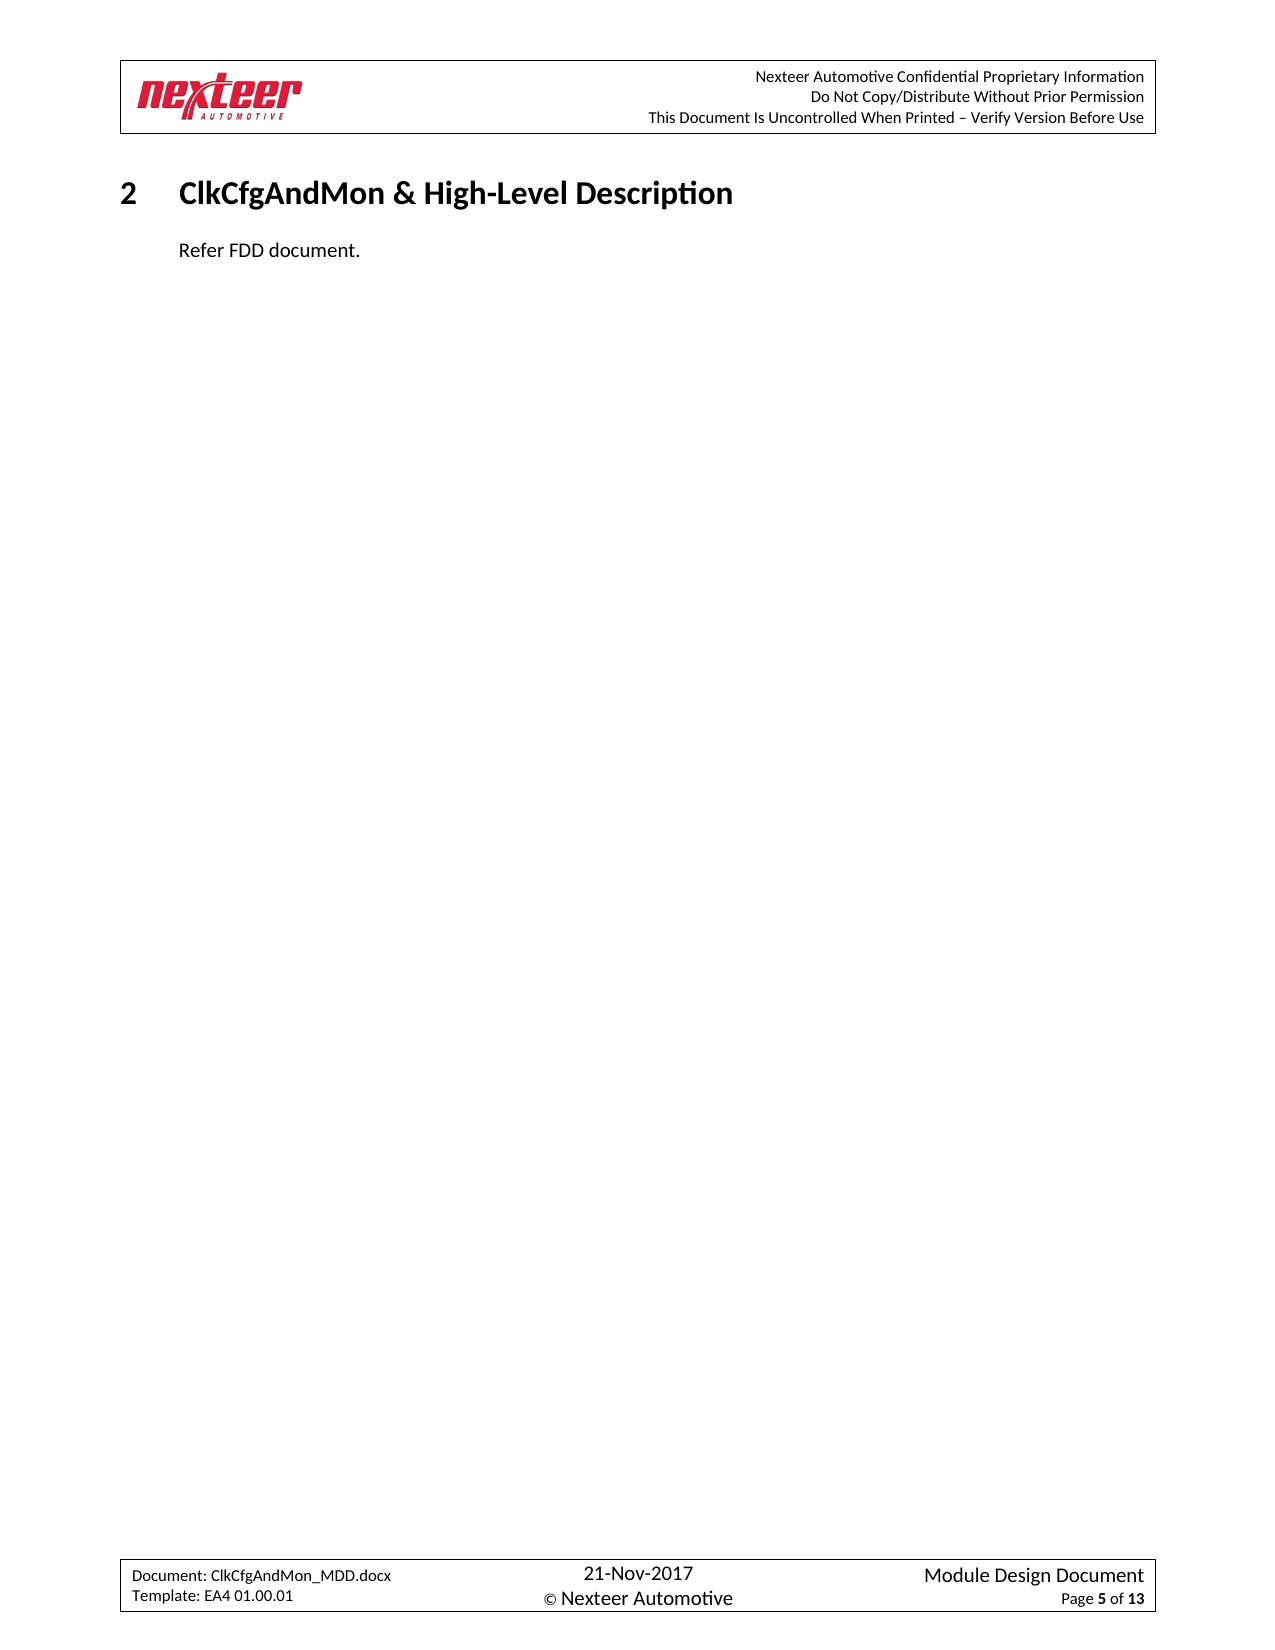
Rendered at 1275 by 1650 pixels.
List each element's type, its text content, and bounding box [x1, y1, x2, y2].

picture [131, 61, 307, 133]
text Refer FDD document. [120, 238, 1155, 263]
subtitle ClkCfgAndMon & High-Level Description [120, 172, 1155, 213]
